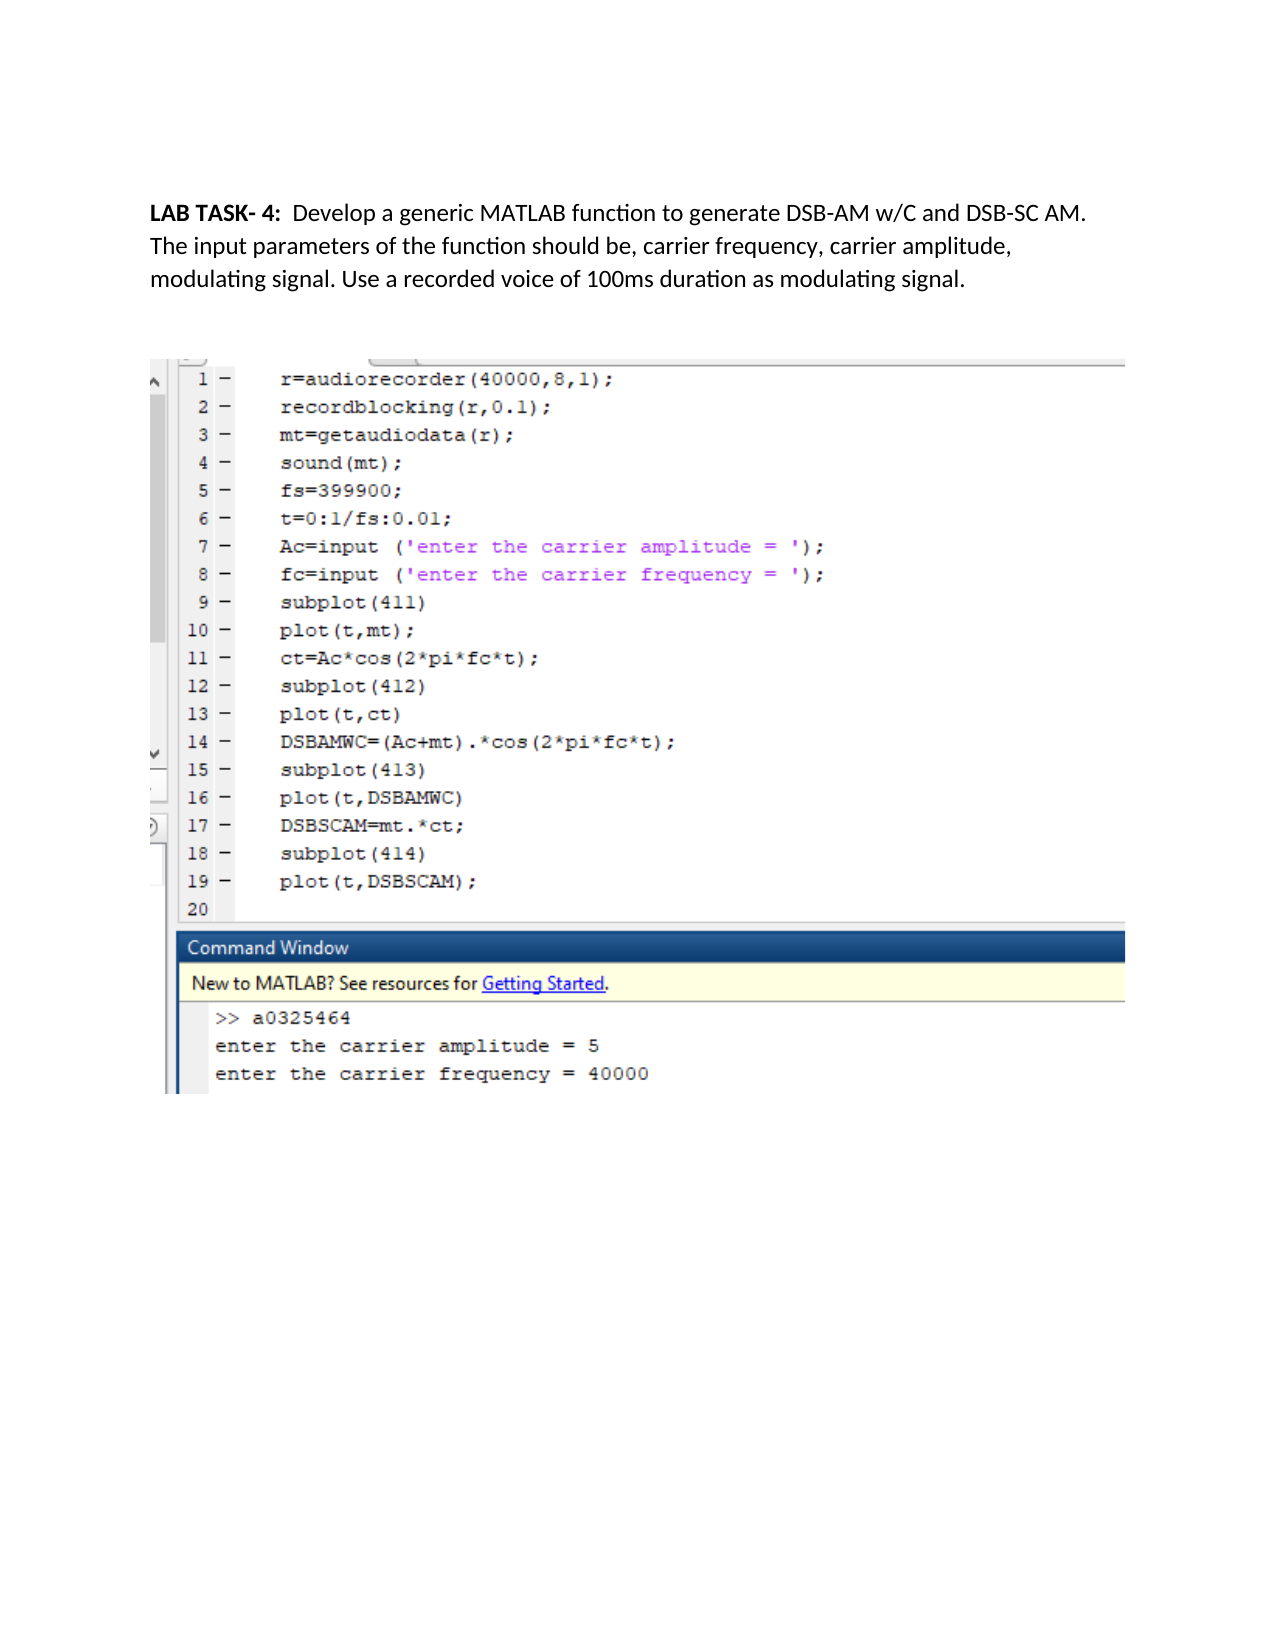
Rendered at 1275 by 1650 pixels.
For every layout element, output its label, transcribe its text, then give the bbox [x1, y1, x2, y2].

picture [150, 359, 1125, 1094]
text LAB TASK- 4: Develop a generic MATLAB function to generate DSB-AM w/C and DSB-SC AM. The input parameters of the function should be, carrier frequency, carrier amplitude, modulating signal. Use a recorded voice of 100ms duration as modulating signal. [150, 197, 1125, 293]
